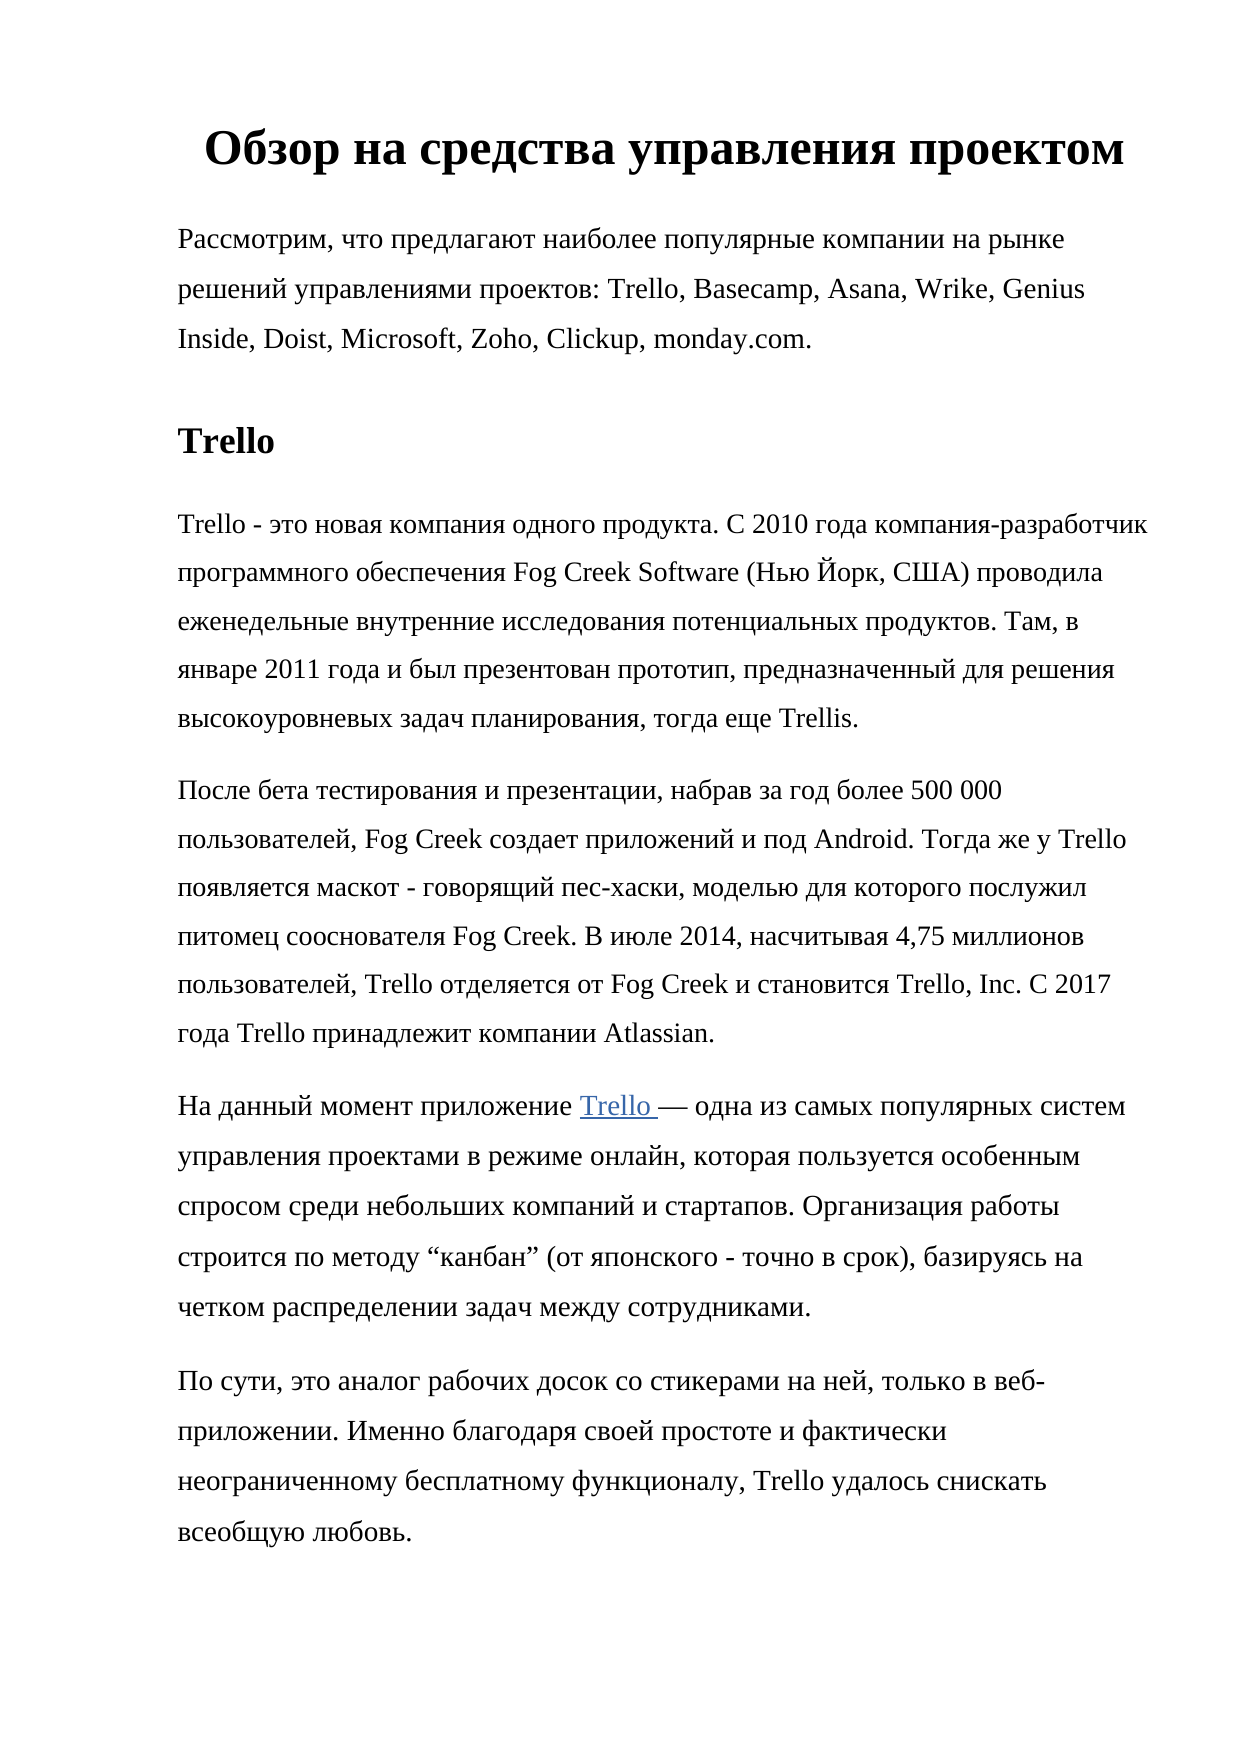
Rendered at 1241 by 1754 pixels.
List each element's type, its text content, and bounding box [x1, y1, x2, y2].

text По сути, это аналог рабочих досок со стикерами на ней, только в веб-приложении. Именно благодаря своей простоте и фактически неограниченному бесплатному функционалу, Trello удалось снискать всеобщую любовь. [177, 1363, 1152, 1547]
text Trello [177, 419, 1152, 462]
text Рассмотрим, что предлагают наиболее популярные компании на рынке решений управлениями проектов: Trello, Basecamp, Asana, Wrike, Genius Inside, Doist, Microsoft, Zoho, Clickup, monday.com. [177, 221, 1152, 355]
text Обзор на средства управления проектом [177, 118, 1152, 176]
text На данный момент приложение Trello — одна из самых популярных систем управления проектами в режиме онлайн, которая пользуется особенным спросом среди небольших компаний и стартапов. Организация работы строится по методу “канбан” (от японского - точно в срок), базируясь на четком распределении задач между сотрудниками. [177, 1088, 1152, 1323]
text После бета тестирования и презентации, набрав за год более 500 000 пользователей, Fog Creek создает приложений и под Android. Тогда же у Trello появляется маскот - говорящий пес-хаски, моделью для которого послужил питомец сооснователя Fog Creek. В июле 2014, насчитывая 4,75 миллионов пользователей, Trello отделяется от Fog Creek и становится Trello, Inc. С 2017 года Trello принадлежит компании Atlassian. [177, 773, 1152, 1048]
text Trello - это новая компания одного продукта. С 2010 года компания-разработчик программного обеспечения Fog Creek Software (Нью Йорк, США) проводила еженедельные внутренние исследования потенциальных продуктов. Там, в январе 2011 года и был презентован прототип, предназначенный для решения высокоуровневых задач планирования, тогда еще Trellis. [177, 507, 1152, 733]
